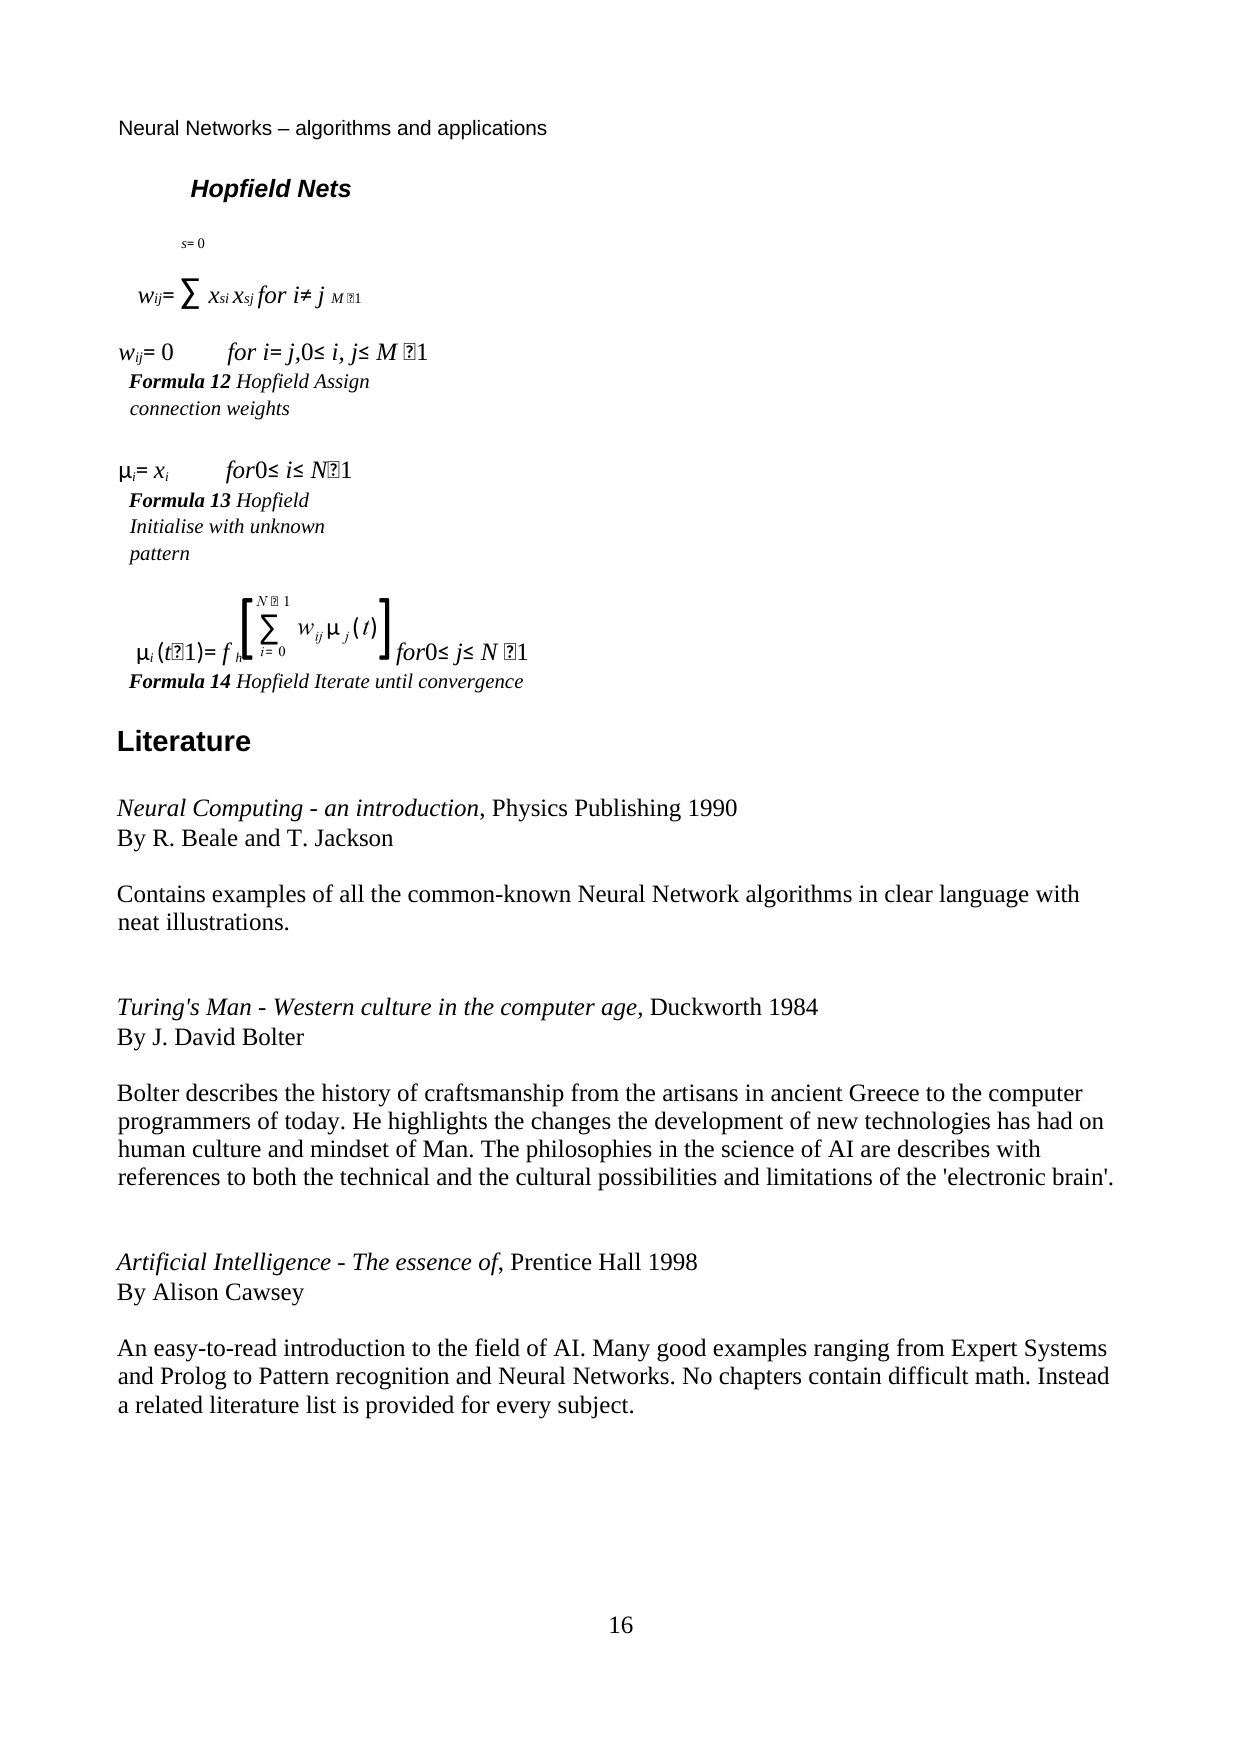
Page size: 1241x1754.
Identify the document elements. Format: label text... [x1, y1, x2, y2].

text s= 0 [181, 234, 1123, 252]
text Contains examples of all the common-known Neural Network algorithms in clear language with neat illustrations. [117, 879, 1121, 936]
picture [242, 595, 390, 660]
text Artificial Intelligence - The essence of, Prentice Hall 1998 [117, 1247, 1120, 1276]
text Bolter describes the history of craftsmanship from the artisans in ancient Greece to the computer programmers of today. He highlights the changes the development of new technologies has had on human culture and mindset of Man. The philosophies in the science of AI are describes with references to both the technical and the cultural possibilities and limitations of the 'electronic brain'. [117, 1078, 1121, 1191]
text Turing's Man - Western culture in the computer age, Duckworth 1984 [117, 992, 1120, 1021]
text An easy-to-read introduction to the field of AI. Many good examples ranging from Expert Systems and Prolog to Pattern recognition and Neural Networks. No chapters contain difficult math. Instead a related literature list is provided for every subject. [117, 1334, 1121, 1418]
text µi= xi for0≤ i≤ N1 [118, 454, 1123, 485]
text wij= 0 for i= j,0≤ i, j≤ M 1 [118, 336, 1123, 367]
text By Alison Cawsey [117, 1278, 1121, 1306]
text µi (t1)= f h for0≤ j≤ N 1 [136, 595, 730, 666]
text By J. David Bolter [117, 1023, 1121, 1051]
text Formula 13 Hopfield Initialise with unknown pattern [128, 487, 386, 564]
text By R. Beale and T. Jackson [117, 824, 1121, 852]
subtitle Literature [117, 723, 1123, 757]
text Neural Computing - an introduction, Physics Publishing 1990 [117, 793, 1120, 822]
subtitle Hopfield Nets [190, 174, 1123, 203]
text Formula 12 Hopfield Assign connection weights [128, 369, 465, 420]
text Formula 14 Hopfield Iterate until convergence [128, 668, 1123, 693]
text wij= ∑ xsi xsj for i≠ j M 1 [137, 268, 376, 313]
